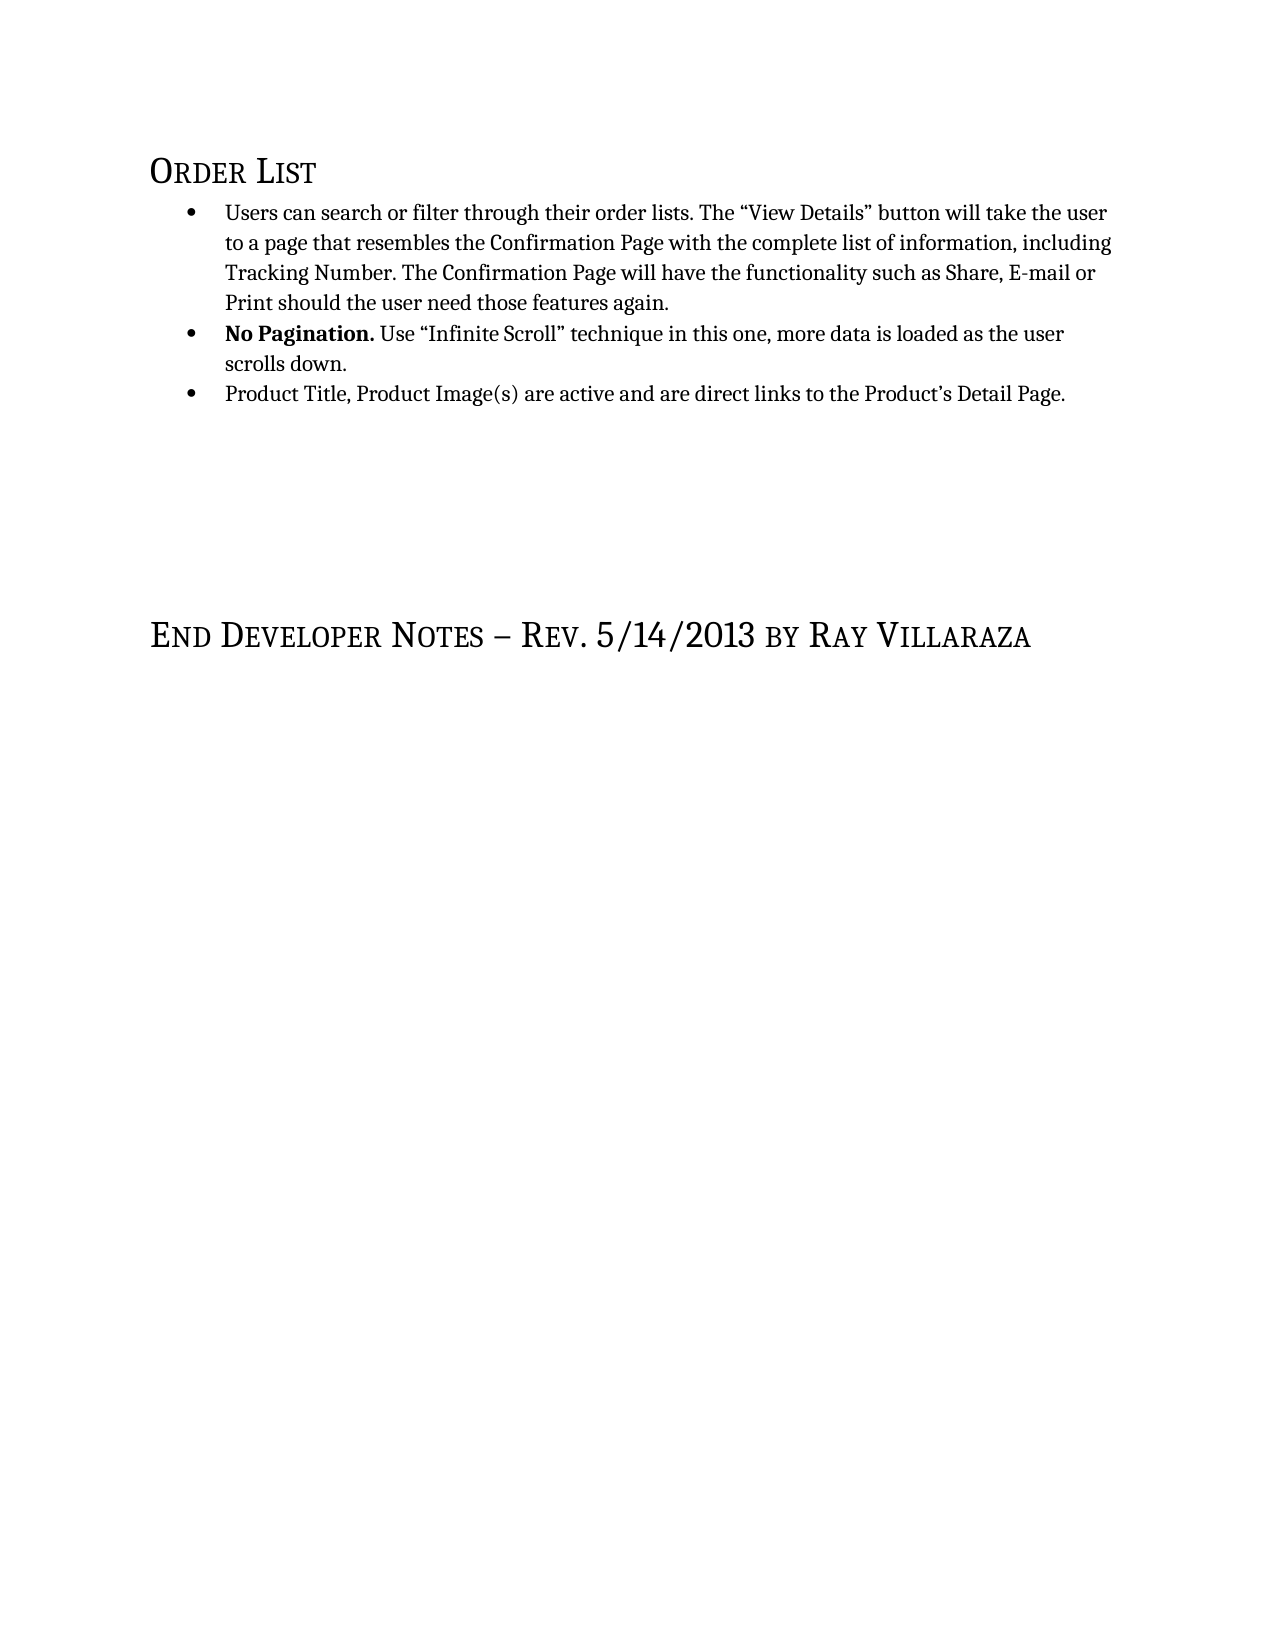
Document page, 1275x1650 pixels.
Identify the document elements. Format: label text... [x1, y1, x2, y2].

list No Pagination. Use “Infinite Scroll” technique in this one, more data is loaded as the user scrolls down. [187, 320, 1125, 377]
subtitle Order List [150, 150, 1125, 193]
subtitle End Developer Notes – Rev. 5/14/2013 by Ray Villaraza [150, 614, 1125, 657]
list Product Title, Product Image(s) are active and are direct links to the Product’s Detail Page. [187, 381, 1125, 407]
list Users can search or filter through their order lists. The “View Details” button will take the user to a page that resembles the Confirmation Page with the complete list of information, including Tracking Number. The Confirmation Page will have the functionality such as Share, E-mail or Print should the user need those features again. [187, 199, 1125, 317]
